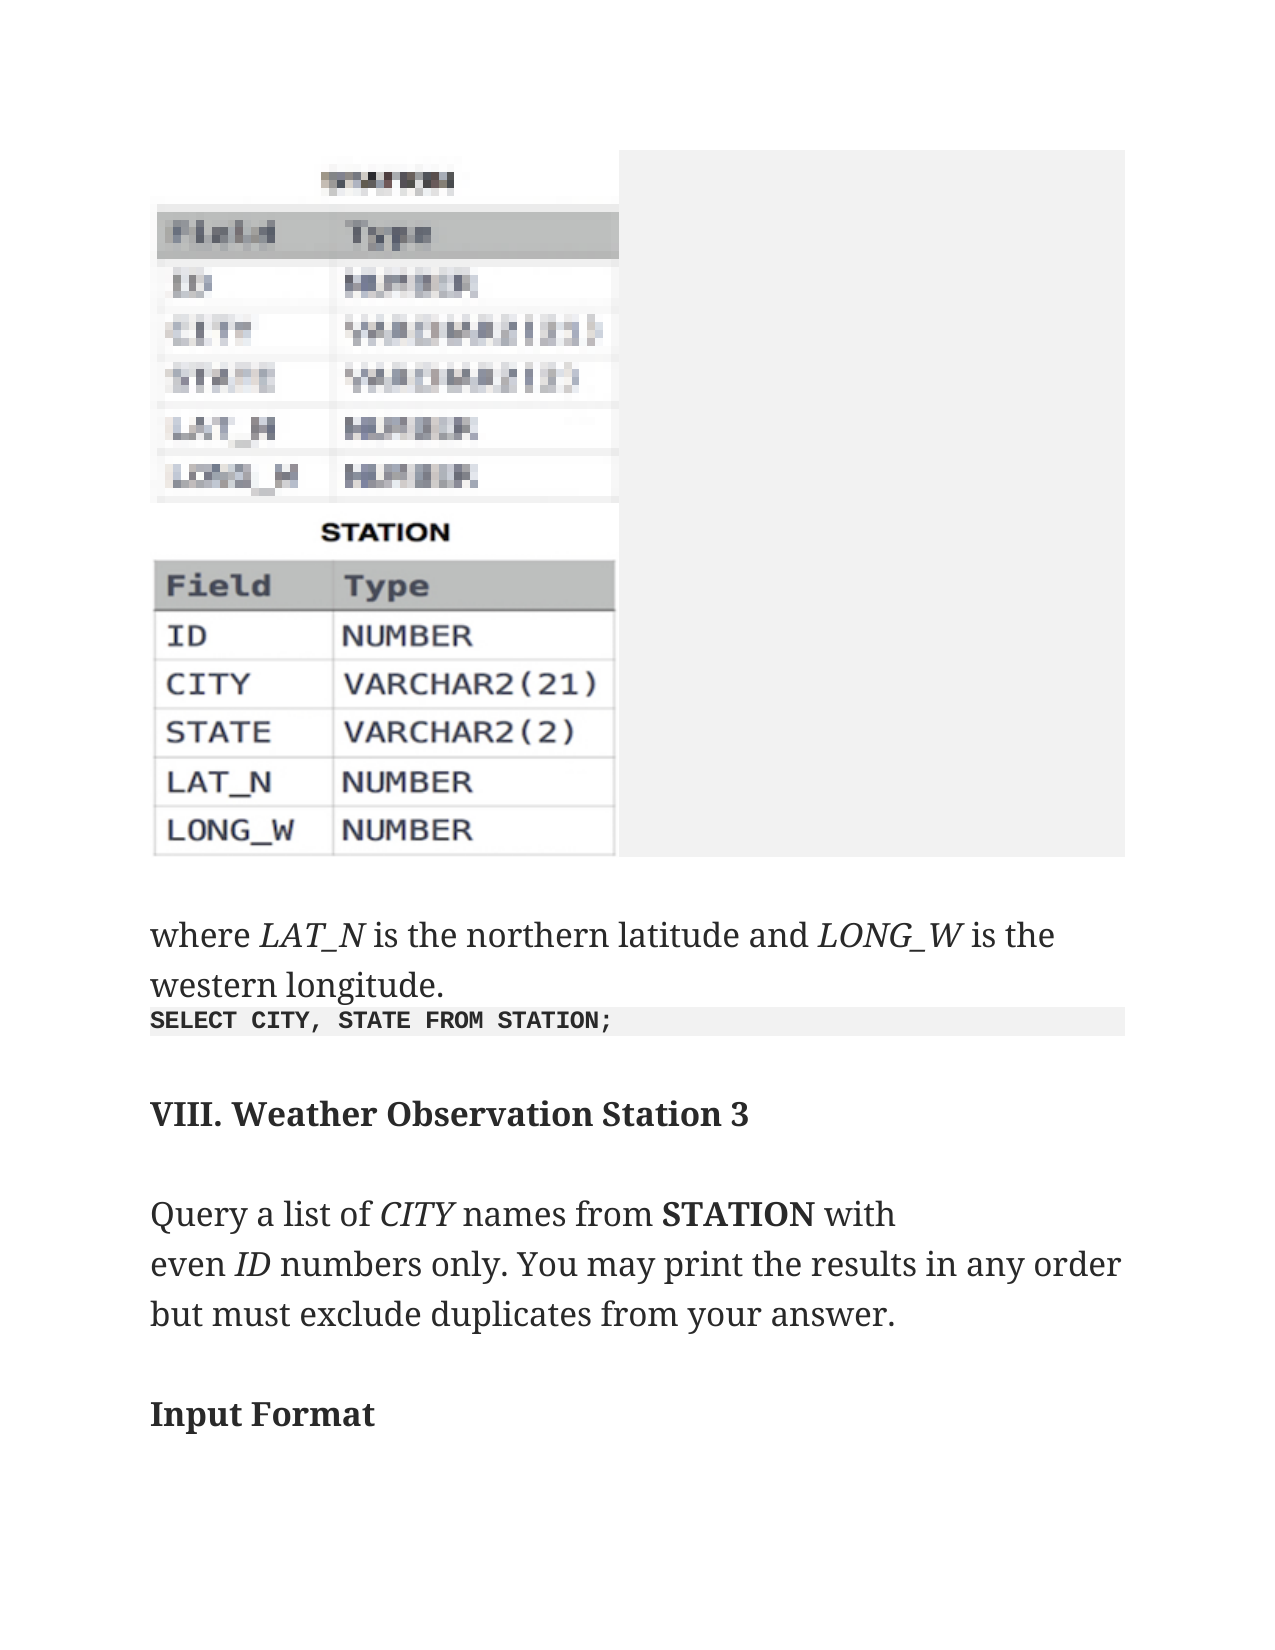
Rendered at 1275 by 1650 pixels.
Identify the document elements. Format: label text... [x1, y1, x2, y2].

text SELECT CITY, STATE FROM STATION; [150, 1007, 1125, 1036]
picture [150, 150, 619, 858]
text Input Format [150, 1386, 1125, 1436]
text where LAT_N is the northern latitude and LONG_W is the western longitude. [150, 907, 1125, 1007]
text Query a list of CITY names from STATION with even ID numbers only. You may print the results in any order but must exclude duplicates from your answer. [150, 1186, 1125, 1336]
text VIII. Weather Observation Station 3 [150, 1086, 1125, 1136]
